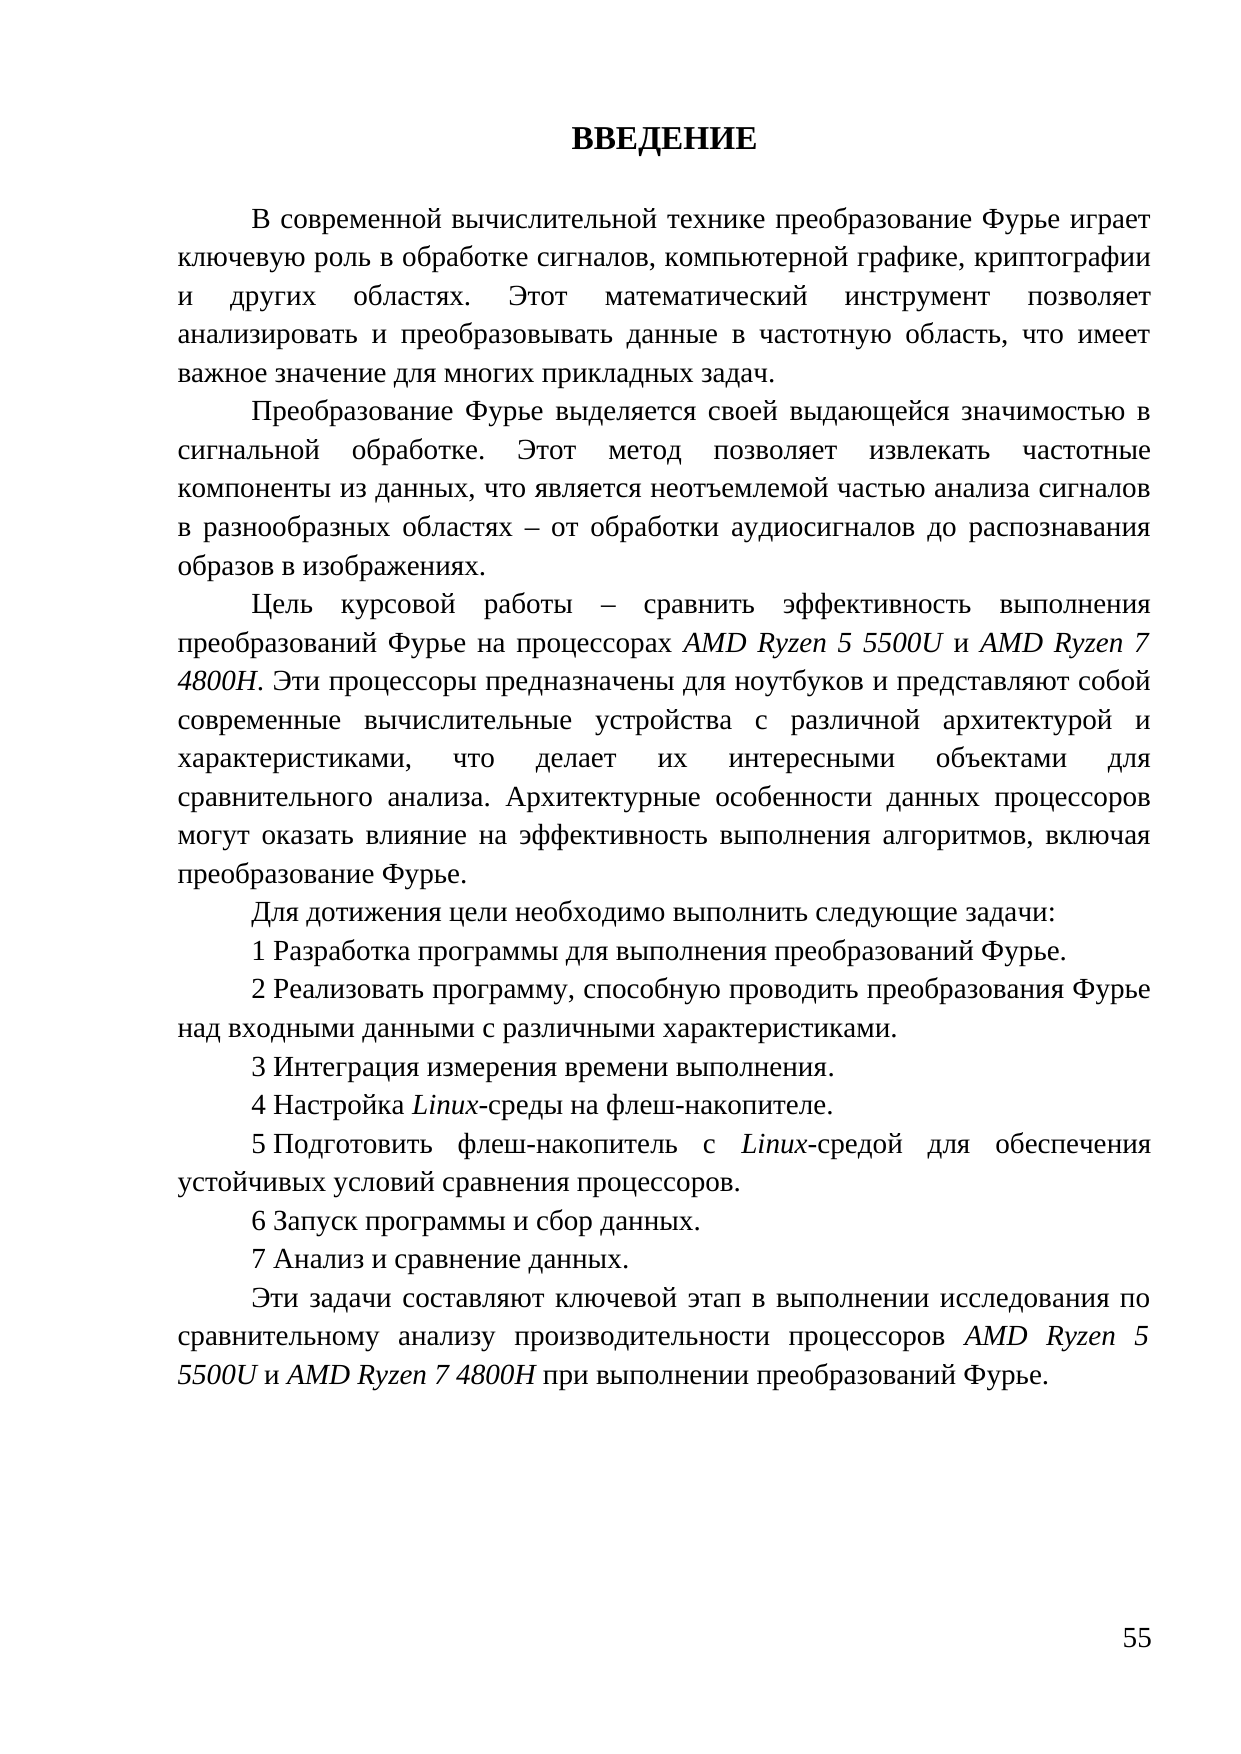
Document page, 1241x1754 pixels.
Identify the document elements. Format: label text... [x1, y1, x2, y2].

text Эти задачи составляют ключевой этап в выполнении исследования по сравнительному анализу производительности процессоров AMD Ryzen 5 5500U и AMD Ryzen 7 4800H при выполнении преобразований Фурье. [177, 1280, 1152, 1391]
list Реализовать программу, способную проводить преобразования Фурье над входными данными с различными характеристиками. [177, 972, 1152, 1044]
text Преобразование Фурье выделяется своей выдающейся значимостью в сигнальной обработке. Этот метод позволяет извлекать частотные компоненты из данных, что является неотъемлемой частью анализа сигналов в разнообразных областях – от обработки аудиосигналов до распознавания образов в изображениях. [177, 393, 1152, 581]
list Запуск программы и сбор данных. [177, 1203, 1152, 1236]
text Цель курсовой работы – сравнить эффективность выполнения преобразований Фурье на процессорах AMD Ryzen 5 5500U и AMD Ryzen 7 4800H. Эти процессоры предназначены для ноутбуков и представляют собой современные вычислительные устройства с различной архитектурой и характеристиками, что делает их интересными объектами для сравнительного анализа. Архитектурные особенности данных процессоров могут оказать влияние на эффективность выполнения алгоритмов, включая преобразование Фурье. [177, 586, 1152, 889]
list Разработка программы для выполнения преобразований Фурье. [177, 933, 1152, 967]
subtitle ВВЕДЕНИЕ [177, 118, 1152, 156]
list Интеграция измерения времени выполнения. [177, 1049, 1152, 1082]
list Настройка Linux-среды на флеш-накопителе. [177, 1087, 1152, 1121]
list Анализ и сравнение данных. [177, 1241, 1152, 1275]
text Для дотижения цели необходимо выполнить следующие задачи: [177, 894, 1152, 928]
text В современной вычислительной технике преобразование Фурье играет ключевую роль в обработке сигналов, компьютерной графике, криптографии и других областях. Этот математический инструмент позволяет анализировать и преобразовывать данные в частотную область, что имеет важное значение для многих прикладных задач. [177, 201, 1152, 388]
list Подготовить флеш-накопитель с Linux-средой для обеспечения устойчивых условий сравнения процессоров. [177, 1126, 1152, 1198]
